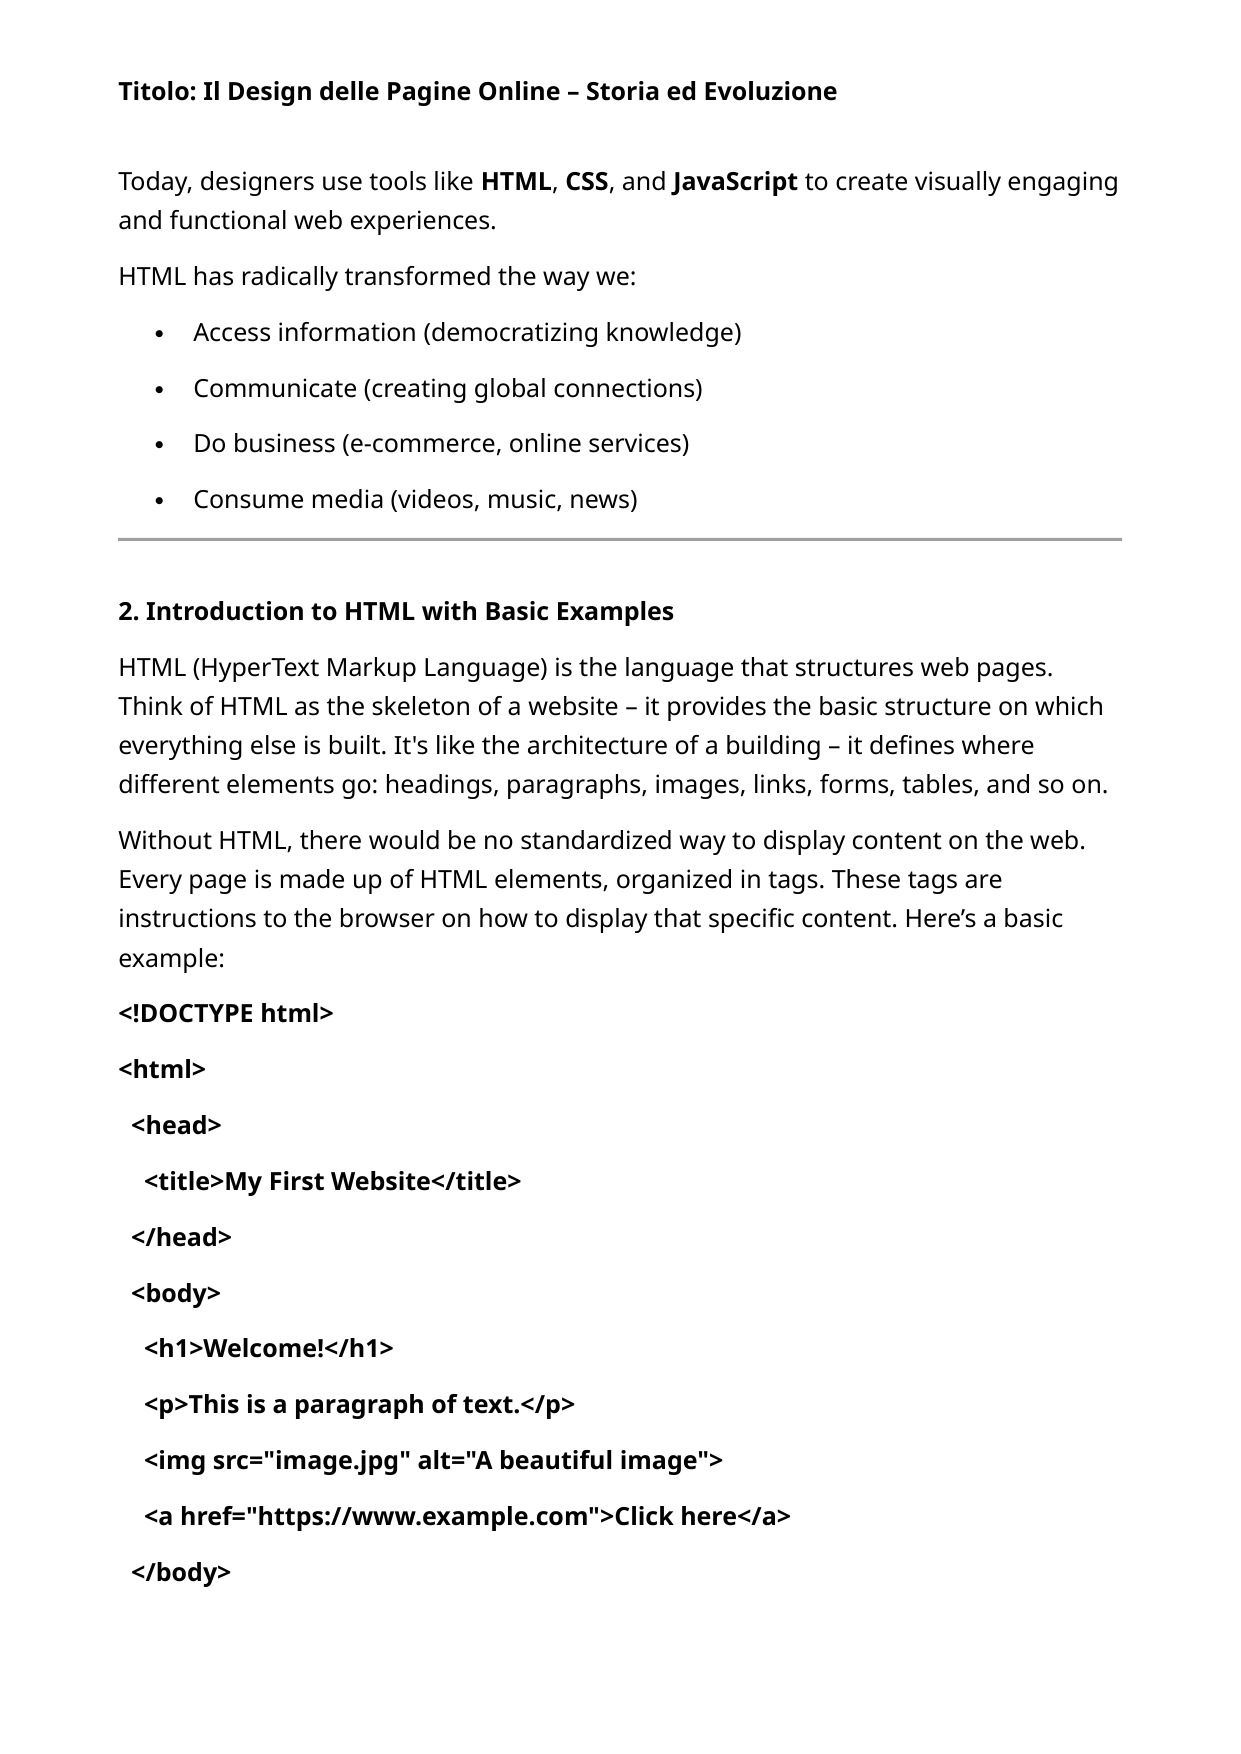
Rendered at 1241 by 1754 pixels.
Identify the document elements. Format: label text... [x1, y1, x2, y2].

text HTML (HyperText Markup Language) is the language that structures web pages. Think of HTML as the skeleton of a website – it provides the basic structure on which everything else is built. It's like the architecture of a building – it defines where different elements go: headings, paragraphs, images, links, forms, tables, and so on. [118, 649, 1122, 801]
text <!DOCTYPE html> [118, 996, 1122, 1030]
text <img src="image.jpg" alt="A beautiful image"> [118, 1443, 1122, 1477]
text <a href="https://www.example.com">Click here</a> [118, 1499, 1122, 1533]
list Communicate (creating global connections) [156, 370, 1122, 404]
text Today, designers use tools like HTML, CSS, and JavaScript to create visually engaging and functional web experiences. [118, 164, 1122, 237]
text Without HTML, there would be no standardized way to display content on the web. Every page is made up of HTML elements, organized in tags. These tags are instructions to the browser on how to display that specific content. Here’s a basic example: [118, 823, 1122, 974]
text <html> [118, 1052, 1122, 1086]
list Consume media (videos, music, news) [156, 482, 1122, 516]
text <head> [118, 1108, 1122, 1142]
text </body> [118, 1554, 1122, 1588]
text </head> [118, 1219, 1122, 1253]
text <h1>Welcome!</h1> [118, 1331, 1122, 1365]
list Do business (e-commerce, online services) [156, 426, 1122, 460]
text 2. Introduction to HTML with Basic Examples [118, 594, 1122, 628]
text <title>My First Website</title> [118, 1164, 1122, 1198]
text <body> [118, 1275, 1122, 1309]
text HTML has radically transformed the way we: [118, 259, 1122, 293]
list Access information (democratizing knowledge) [156, 314, 1122, 348]
text <p>This is a paragraph of text.</p> [118, 1387, 1122, 1421]
